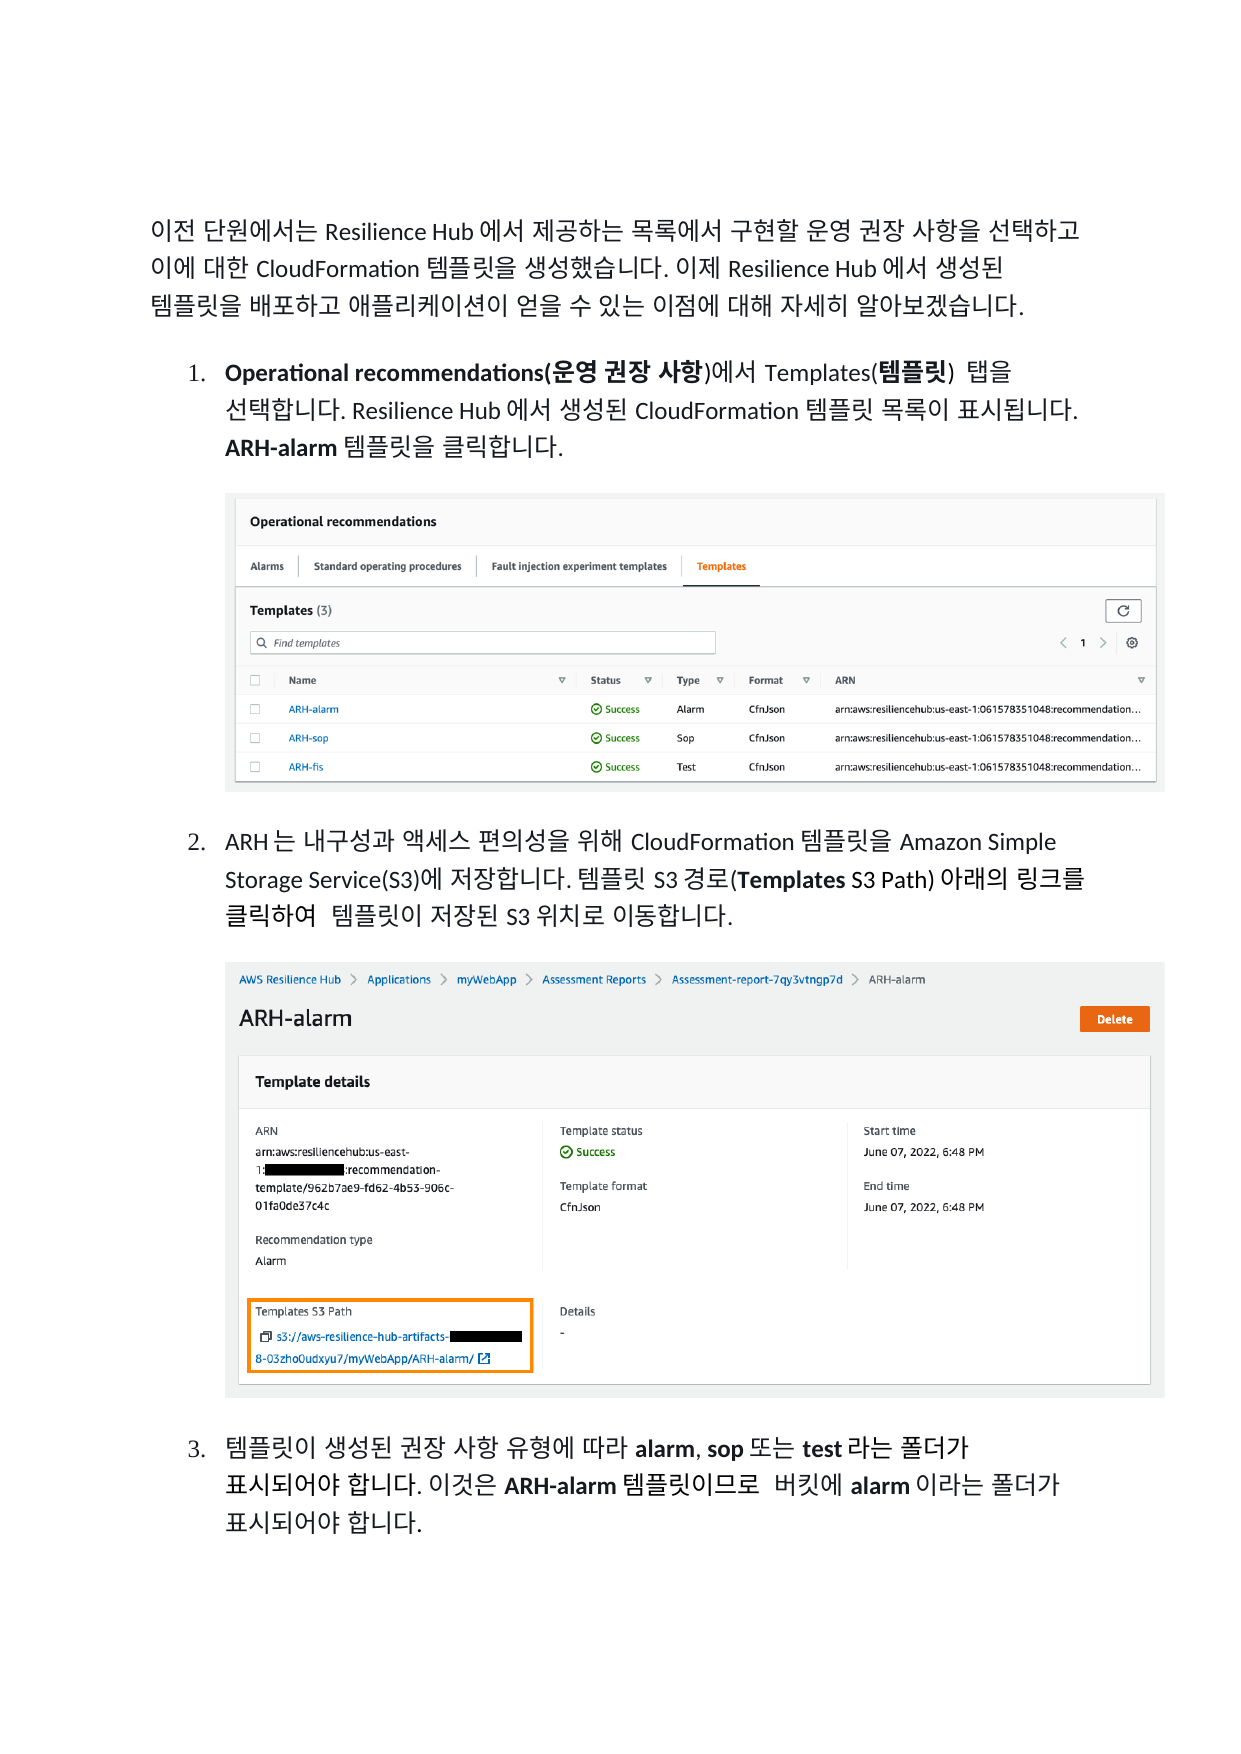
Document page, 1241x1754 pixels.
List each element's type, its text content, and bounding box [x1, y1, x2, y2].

list ARH는 내구성과 액세스 편의성을 위해 CloudFormation 템플릿을 Amazon Simple Storage Service(S3)에 저장합니다. 템플릿 S3 경로(Templates S3 Path) 아래의 링크를 클릭하여 템플릿이 저장된 S3 위치로 이동합니다. [187, 821, 1090, 933]
list 템플릿이 생성된 권장 사항 유형에 따라 alarm, sop 또는 test라는 폴더가 표시되어야 합니다. 이것은 ARH-alarm 템플릿이므로 버킷에 alarm이라는 폴더가 표시되어야 합니다. [187, 1427, 1090, 1539]
picture [225, 962, 1165, 1398]
picture [225, 493, 1165, 792]
text 이전 단원에서는 Resilience Hub에서 제공하는 목록에서 구현할 운영 권장 사항을 선택하고 이에 대한 CloudFormation 템플릿을 생성했습니다. 이제 Resilience Hub에서 생성된 템플릿을 배포하고 애플리케이션이 얻을 수 있는 이점에 대해 자세히 알아보겠습니다. [150, 210, 1090, 322]
list Operational recommendations(운영 권장 사항)에서 Templates(템플릿) 탭을 선택합니다. Resilience Hub에서 생성된 CloudFormation 템플릿 목록이 표시됩니다. ARH-alarm 템플릿을 클릭합니다. [187, 351, 1090, 464]
